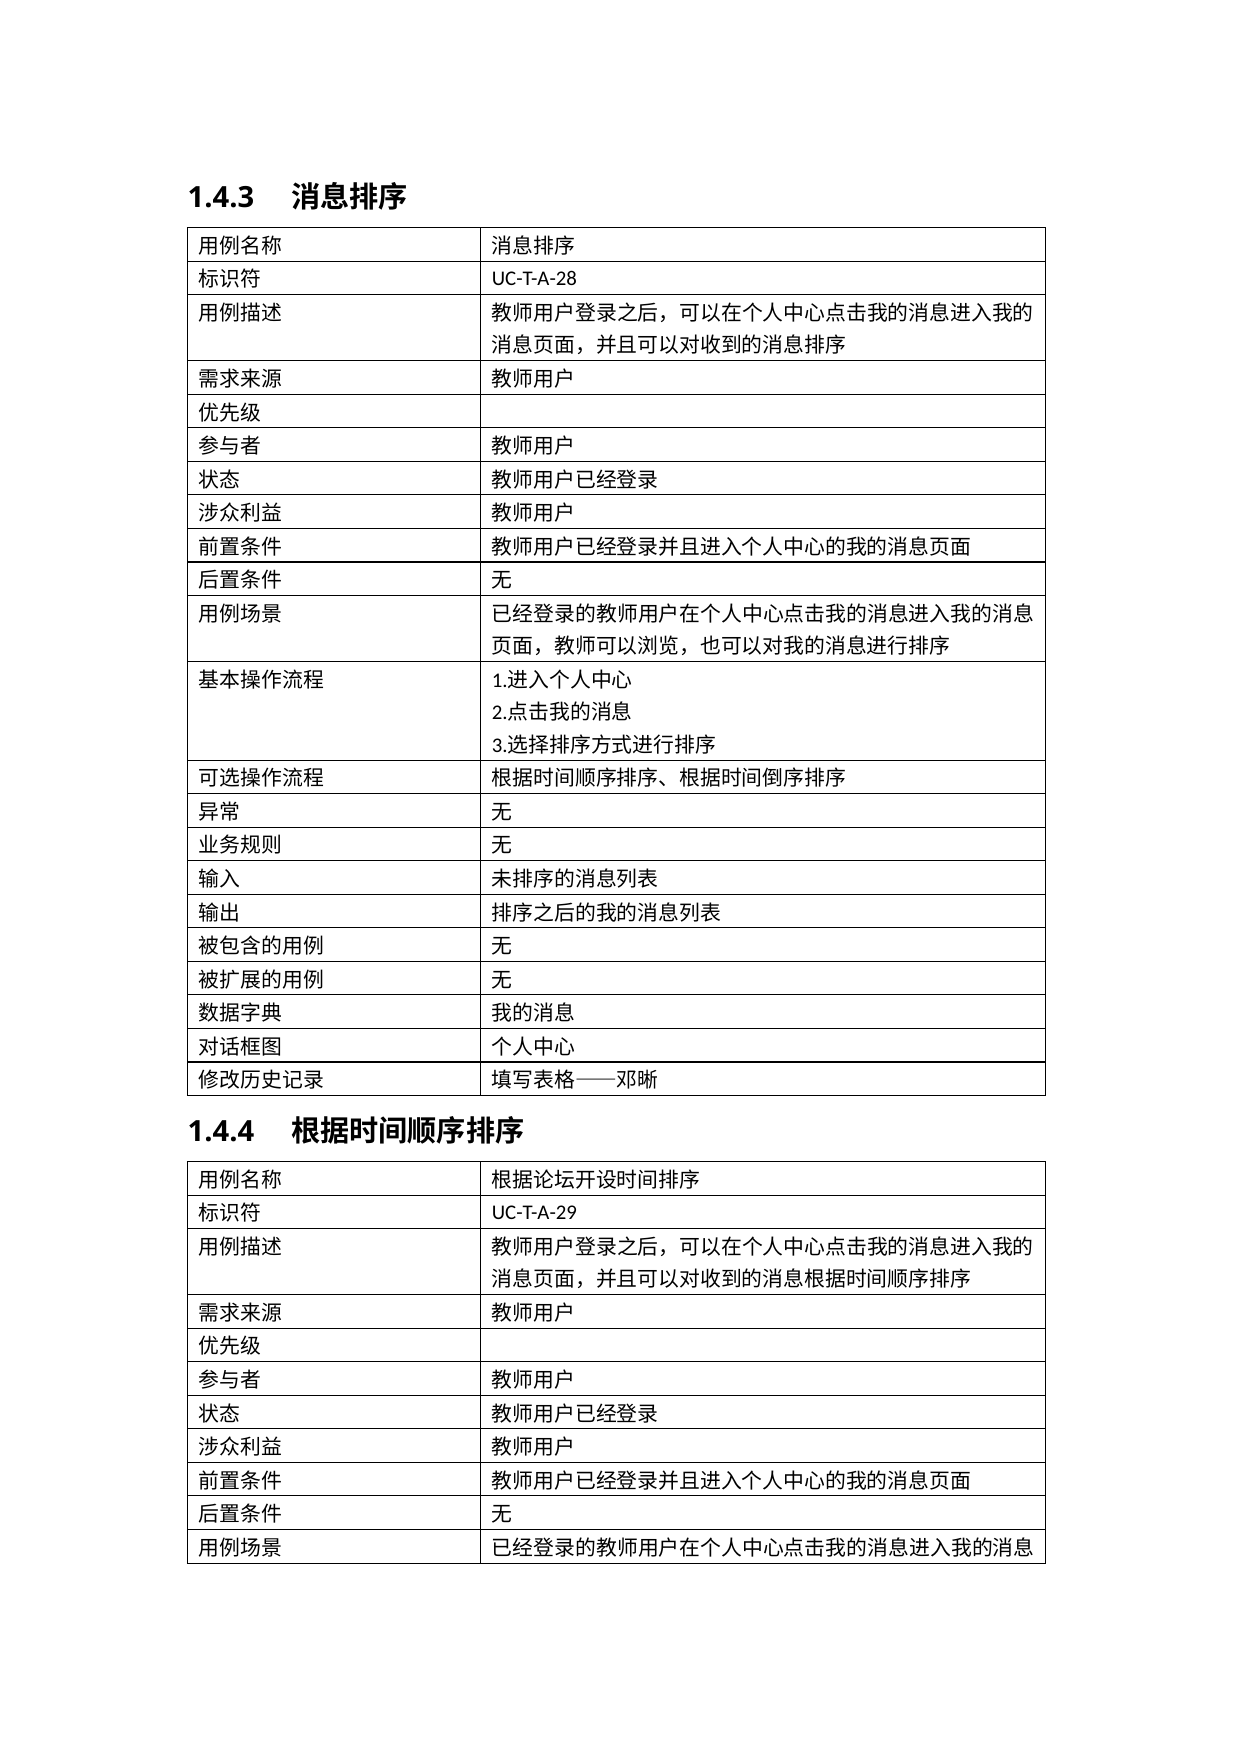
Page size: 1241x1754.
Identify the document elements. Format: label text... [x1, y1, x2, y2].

table_cell [481, 1329, 1045, 1361]
table_cell 后置条件 [188, 1496, 480, 1529]
table_cell 未排序的消息列表 [481, 861, 1045, 894]
table_cell 后置条件 [188, 563, 480, 595]
table_header 用例名称 [188, 228, 480, 261]
table_cell 教师用户 [481, 495, 1045, 528]
table_cell 被扩展的用例 [188, 962, 480, 994]
table_header 消息排序 [481, 228, 1045, 261]
table_cell 修改历史记录 [188, 1063, 480, 1095]
table_cell 教师用户 [481, 428, 1045, 461]
table_cell 基本操作流程 [188, 662, 480, 759]
table_cell 教师用户已经登录并且进入个人中心的我的消息页面 [481, 529, 1045, 561]
table_cell 无 [481, 962, 1045, 994]
table_cell 教师用户已经登录 [481, 1396, 1045, 1428]
table_cell [481, 395, 1045, 427]
table_header 根据论坛开设时间排序 [481, 1162, 1045, 1194]
table_cell 标识符 [188, 262, 480, 294]
table_cell 输出 [188, 895, 480, 927]
table_cell 个人中心 [481, 1029, 1045, 1061]
table_cell 已经登录的教师用户在个人中心点击我的消息进入我的消息页面，教师可以浏览，也可以对我的消息进行排序 [481, 596, 1045, 661]
table_cell 输入 [188, 861, 480, 894]
table_cell 可选操作流程 [188, 761, 480, 793]
table_cell 教师用户 [481, 361, 1045, 394]
table_cell 教师用户登录之后，可以在个人中心点击我的消息进入我的消息页面，并且可以对收到的消息排序 [481, 295, 1045, 360]
table_cell 教师用户已经登录 [481, 462, 1045, 494]
table_cell 用例场景 [188, 596, 480, 661]
table_cell 标识符 [188, 1196, 480, 1228]
table_header 用例名称 [188, 1162, 480, 1194]
table_cell 被包含的用例 [188, 928, 480, 961]
table_cell 涉众利益 [188, 1429, 480, 1462]
table_cell 教师用户已经登录并且进入个人中心的我的消息页面 [481, 1463, 1045, 1495]
table_cell UC-T-A-28 [481, 262, 1045, 294]
table_cell 对话框图 [188, 1029, 480, 1061]
table_cell 业务规则 [188, 828, 480, 860]
table_cell 无 [481, 794, 1045, 827]
table_cell 根据时间顺序排序、根据时间倒序排序 [481, 761, 1045, 793]
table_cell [481, 1530, 1045, 1562]
table_cell 无 [481, 1496, 1045, 1529]
table_cell 用例场景 [188, 1530, 480, 1562]
table_cell 我的消息 [481, 995, 1045, 1028]
table_cell 填写表格——邓晰 [481, 1063, 1045, 1095]
table_cell 优先级 [188, 1329, 480, 1361]
table_cell 优先级 [188, 395, 480, 427]
table_cell 用例描述 [188, 295, 480, 360]
table_cell 参与者 [188, 428, 480, 461]
table_cell 前置条件 [188, 1463, 480, 1495]
table_cell 教师用户 [481, 1429, 1045, 1462]
table_cell 需求来源 [188, 361, 480, 394]
table_cell 状态 [188, 462, 480, 494]
table_cell 用例描述 [188, 1229, 480, 1294]
table_cell 无 [481, 828, 1045, 860]
table_cell 数据字典 [188, 995, 480, 1028]
table_cell 无 [481, 563, 1045, 595]
table_cell UC-T-A-29 [481, 1196, 1045, 1228]
text 消息排序 [187, 162, 1053, 227]
table_cell 参与者 [188, 1362, 480, 1395]
table_cell 状态 [188, 1396, 480, 1428]
table_cell 需求来源 [188, 1295, 480, 1328]
table_cell 排序之后的我的消息列表 [481, 895, 1045, 927]
text 根据时间顺序排序 [187, 1096, 1053, 1161]
table_cell 涉众利益 [188, 495, 480, 528]
table_cell 异常 [188, 794, 480, 827]
table_cell 教师用户 [481, 1295, 1045, 1328]
table_cell 教师用户 [481, 1362, 1045, 1395]
table_cell 无 [481, 928, 1045, 961]
table_cell 1.进入个人中心 2.点击我的消息 3.选择排序方式进行排序 [481, 662, 1045, 759]
table_cell 教师用户登录之后，可以在个人中心点击我的消息进入我的消息页面，并且可以对收到的消息根据时间顺序排序 [481, 1229, 1045, 1294]
table_cell 前置条件 [188, 529, 480, 561]
